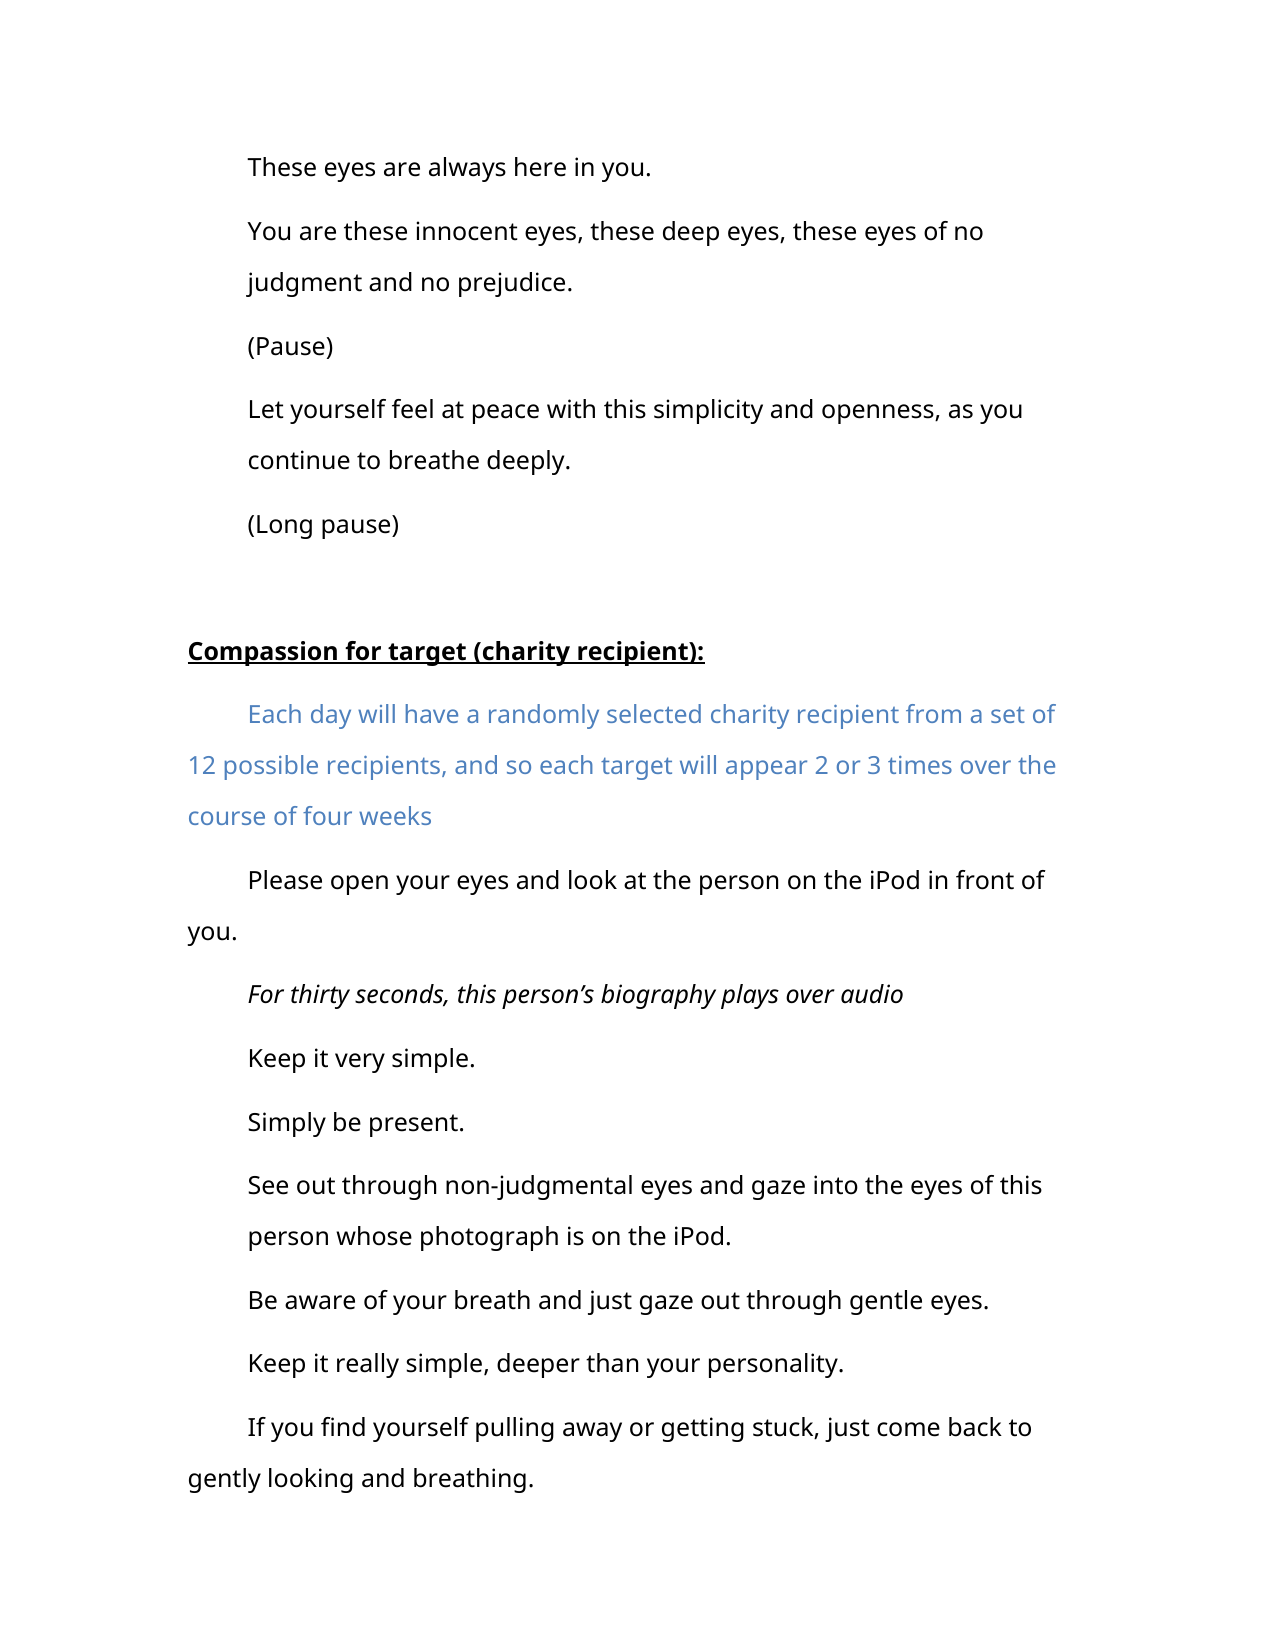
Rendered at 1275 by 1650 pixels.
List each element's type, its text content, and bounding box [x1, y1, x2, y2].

text Keep it very simple. [187, 1041, 1087, 1075]
text You are these innocent eyes, these deep eyes, these eyes of no judgment and no prejudice. [247, 213, 1087, 299]
text Keep it really simple, deeper than your personality. [187, 1346, 1087, 1380]
text Each day will have a randomly selected charity recipient from a set of 12 possible recipients, and so each target will appear 2 or 3 times over the course of four weeks [187, 697, 1087, 833]
text For thirty seconds, this person’s biography plays over audio [187, 977, 1087, 1011]
text If you find yourself pulling away or getting stuck, just come back to gently looking and breathing. [187, 1409, 1087, 1494]
text (Long pause) [187, 506, 1087, 540]
text Be aware of your breath and just gaze out through gentle eyes. [187, 1282, 1087, 1316]
text See out through non-judgmental eyes and gaze into the eyes of this person whose photograph is on the iPod. [247, 1168, 1087, 1253]
text Simply be present. [187, 1104, 1087, 1138]
text Please open your eyes and look at the person on the iPod in front of you. [187, 862, 1087, 948]
text These eyes are always here in you. [187, 150, 1087, 184]
text Let yourself feel at peace with this simplicity and openness, as you continue to breathe deeply. [247, 392, 1087, 477]
text Compassion for target (charity recipient): [187, 633, 1087, 667]
text (Pause) [187, 328, 1087, 362]
